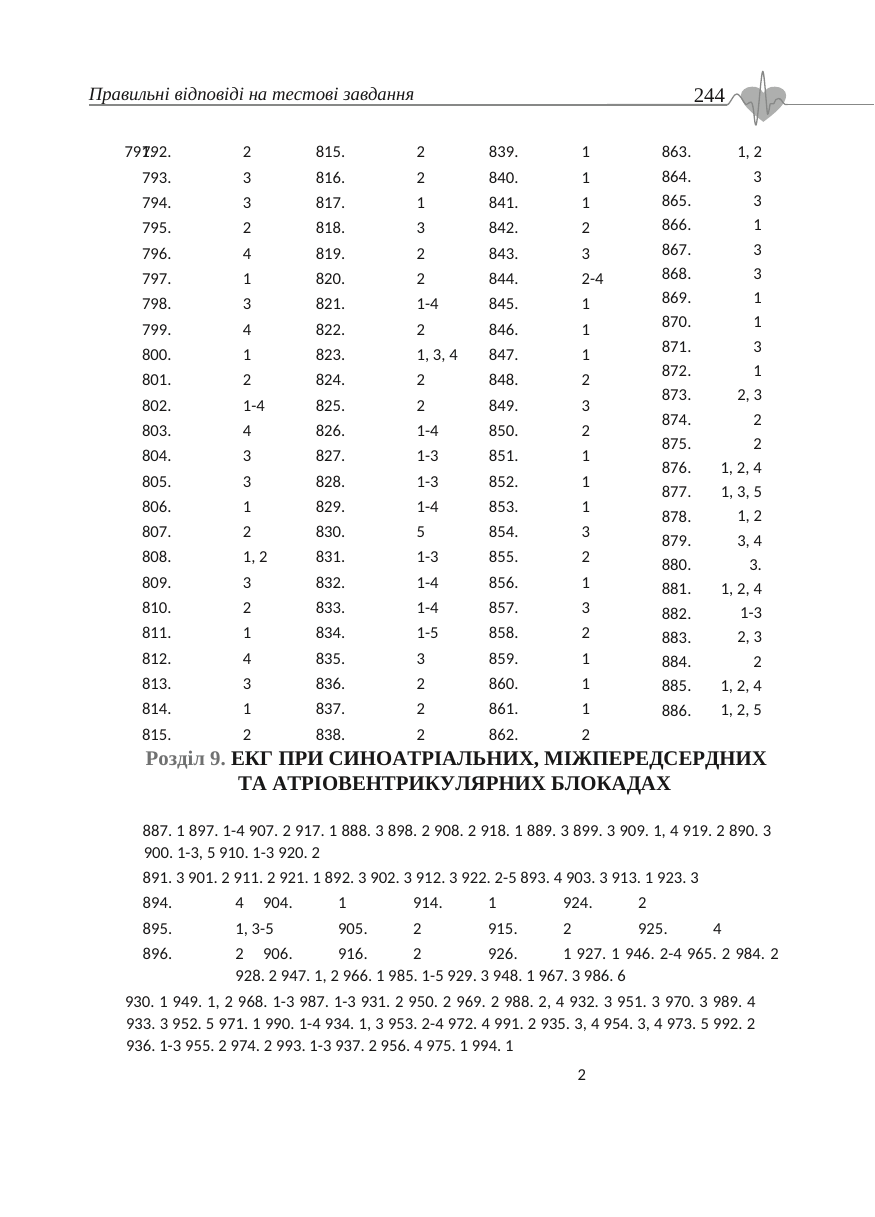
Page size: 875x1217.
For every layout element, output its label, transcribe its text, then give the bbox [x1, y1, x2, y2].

list 1, 3-5 905. 2 915. 2 925. 4 [142, 918, 779, 938]
text 930. 1 949. 1, 2 968. 1-3 987. 1-3 931. 2 950. 2 969. 2 988. 2, 4 932. 3 951. 3 970. 3 989. 4 933. 3 952. 5 971. 1 990. 1-4 934. 1, 3 953. 2-4 972. 4 991. 2 935. 3, 4 954. 3, 4 973. 5 992. 2 936. 1-3 955. 2 974. 2 993. 1-3 937. 2 956. 4 975. 1 994. 1 [125, 991, 757, 1056]
table_cell 1, 2 3 3 1 3 3 1 1 3 1 2, 3 2 2 1, 2, 4 1, 3, 5 1, 2 3, 4 3. 1, 2, 4 1-3 2, 3 2 1, 2, 4 1, 2, 5 [720, 142, 762, 746]
text 887. 1 897. 1-4 907. 2 917. 1 888. 3 898. 2 908. 2 918. 1 889. 3 899. 3 909. 1, 4 919. 2 890. 3 900. 1-3, 5 910. 1-3 920. 2 [142, 820, 772, 862]
text 891. 3 901. 2 911. 2 921. 1 892. 3 902. 3 912. 3 922. 2-5 893. 4 903. 3 913. 1 923. 3 [142, 867, 772, 888]
table_cell 1 1 1 2 3 2-4 1 1 1 2 3 2 1 1 1 3 2 1 3 2 1 1 1 2 [489, 142, 662, 746]
table_cell 2 2 1 3 2 2 1-4 2 1, 3, 4 2 2 1-4 1-3 1-3 1-4 5 1-3 1-4 1-4 1-5 3 2 2 2 [315, 142, 489, 746]
table_cell 863. 864. 865. 866. 867. 868. 869. 870. 871. 872. 873. 874. 875. 876. 877. 878. 879. 880. 881. 882. 883. 884. 885. 886. [662, 142, 720, 746]
subtitle Розділ 9. ЕКГ ПРИ СИНОАТРIАЛЬНИХ, МIЖПЕРЕДСЕРДНИХ ТА АТРIОВЕНТРИКУЛЯРНИХ БЛОКАДАХ [145, 746, 779, 794]
table_cell 2 3 3 2 4 1 3 4 1 2 1-4 4 3 3 1 2 1, 2 3 2 1 4 3 1 2 [142, 142, 315, 746]
list 4 904. 1 914. 1 924. 2 [142, 893, 779, 913]
list 2 906. 916. 2 926. 1 927. 1 946. 2-4 965. 2 984. 2 928. 2 947. 1, 2 966. 1 985. 1-5 929. 3 948. 1 967. 3 986. 6 [142, 943, 779, 986]
